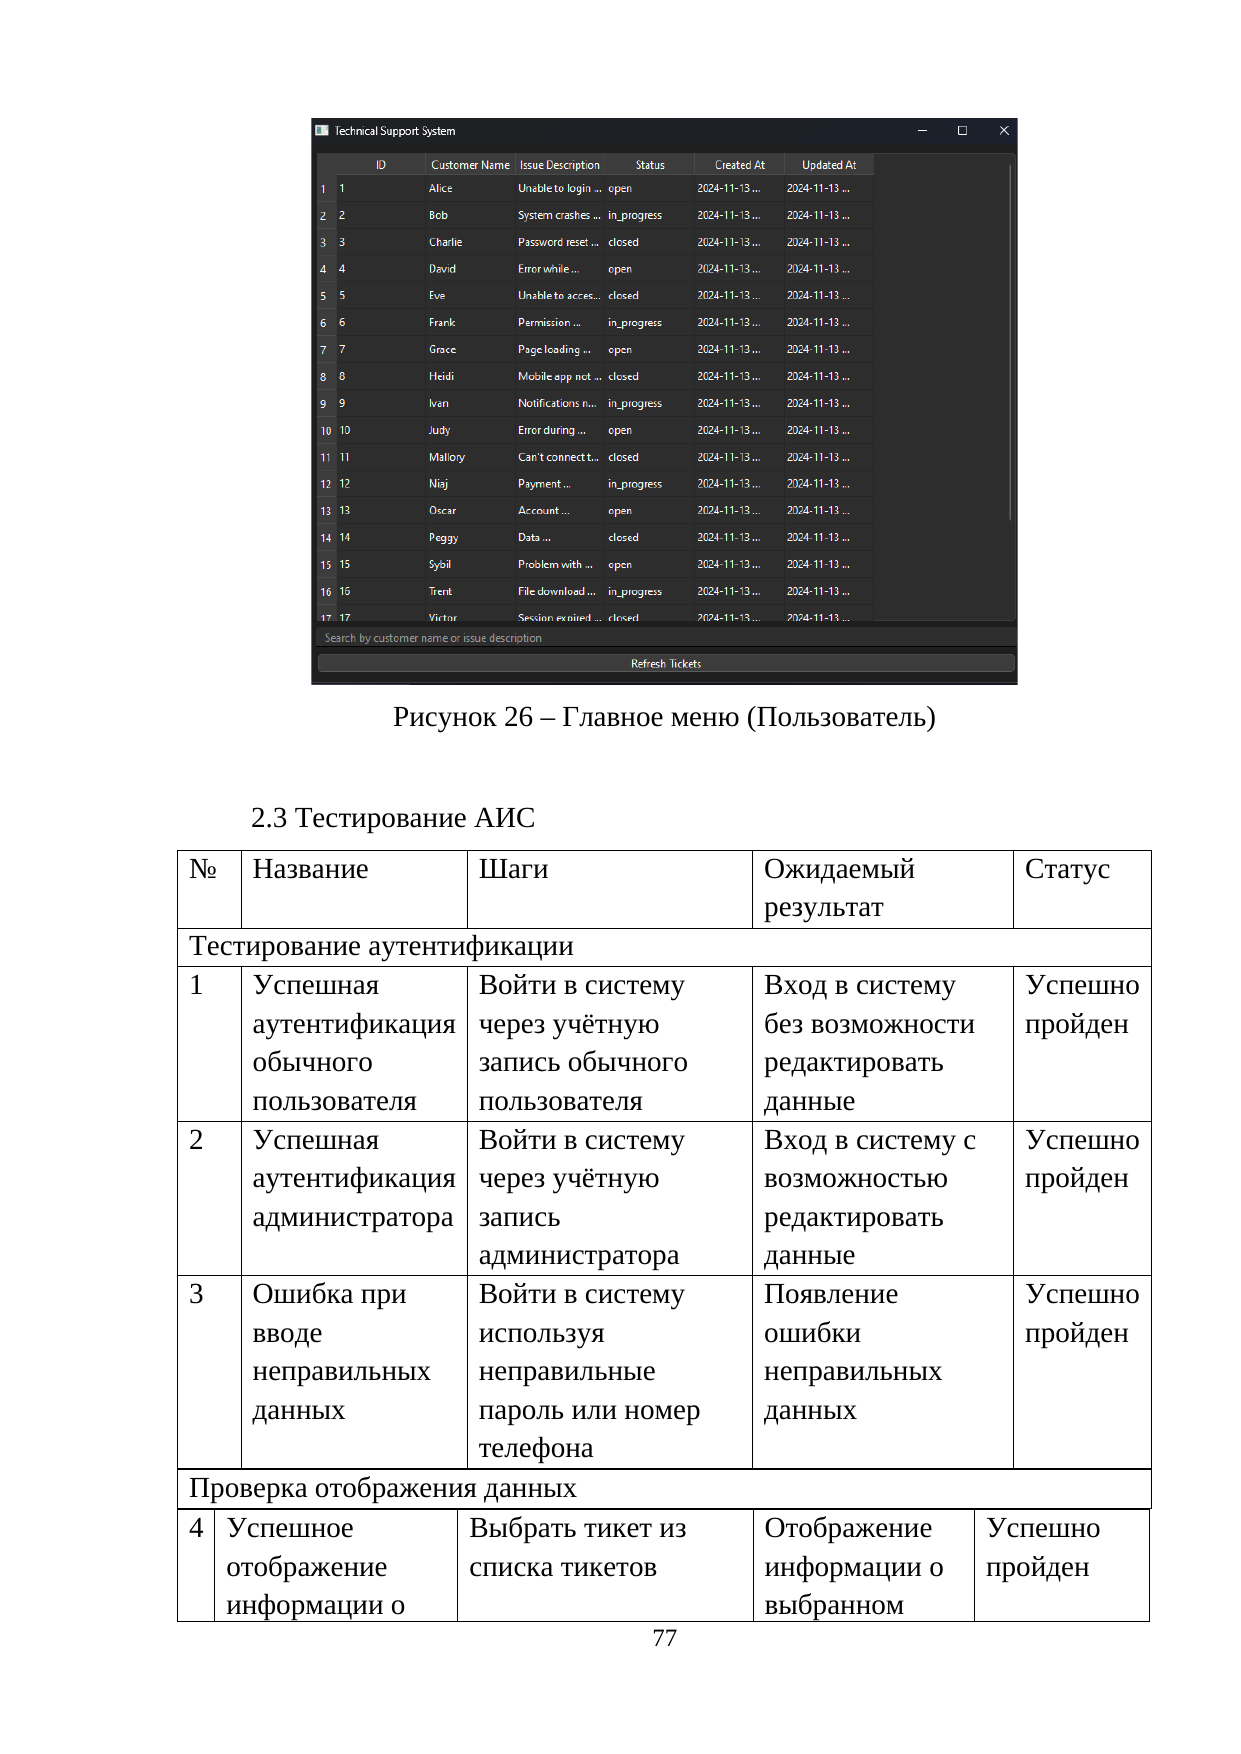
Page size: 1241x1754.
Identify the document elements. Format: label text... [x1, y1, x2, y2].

table_header Название [242, 851, 467, 927]
table_cell Успешно пройден [1014, 1276, 1151, 1468]
table_cell Войти в систему через учётную запись обычного пользователя [468, 967, 752, 1121]
table_cell Войти в систему используя неправильные пароль или номер телефона [468, 1276, 752, 1468]
text Рисунок 26 – Главное меню (Пользователь) [177, 699, 1152, 733]
table_cell Тестирование аутентификации [178, 929, 1151, 966]
table_header Успешно пройден [975, 1510, 1149, 1621]
table_cell Войти в систему через учётную запись администратора [468, 1122, 752, 1275]
table_header № [178, 851, 241, 927]
table_cell Успешно пройден [1014, 1122, 1151, 1275]
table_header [215, 1510, 457, 1621]
table_cell 3 [178, 1276, 241, 1468]
table_header Ожидаемый результат [753, 851, 1013, 927]
table_cell 1 [178, 967, 241, 1121]
text 2.3 Тестирование АИС [177, 800, 1152, 833]
table_header 4 [178, 1510, 214, 1621]
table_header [754, 1510, 974, 1621]
table_cell Успешная аутентификация администратора [242, 1122, 467, 1275]
table_cell 2 [178, 1122, 241, 1275]
picture [311, 118, 1018, 685]
table_header Статус [1014, 851, 1151, 927]
table_header Шаги [468, 851, 752, 927]
table_cell Появление ошибки неправильных данных [753, 1276, 1013, 1468]
table_cell Успешно пройден [1014, 967, 1151, 1121]
table_cell Успешная аутентификация обычного пользователя [242, 967, 467, 1121]
table_header Проверка отображения данных [178, 1470, 1151, 1508]
table_cell Ошибка при вводе неправильных данных [242, 1276, 467, 1468]
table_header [458, 1510, 753, 1621]
table_cell Вход в систему без возможности редактировать данные [753, 967, 1013, 1121]
table_cell Вход в систему с возможностью редактировать данные [753, 1122, 1013, 1275]
